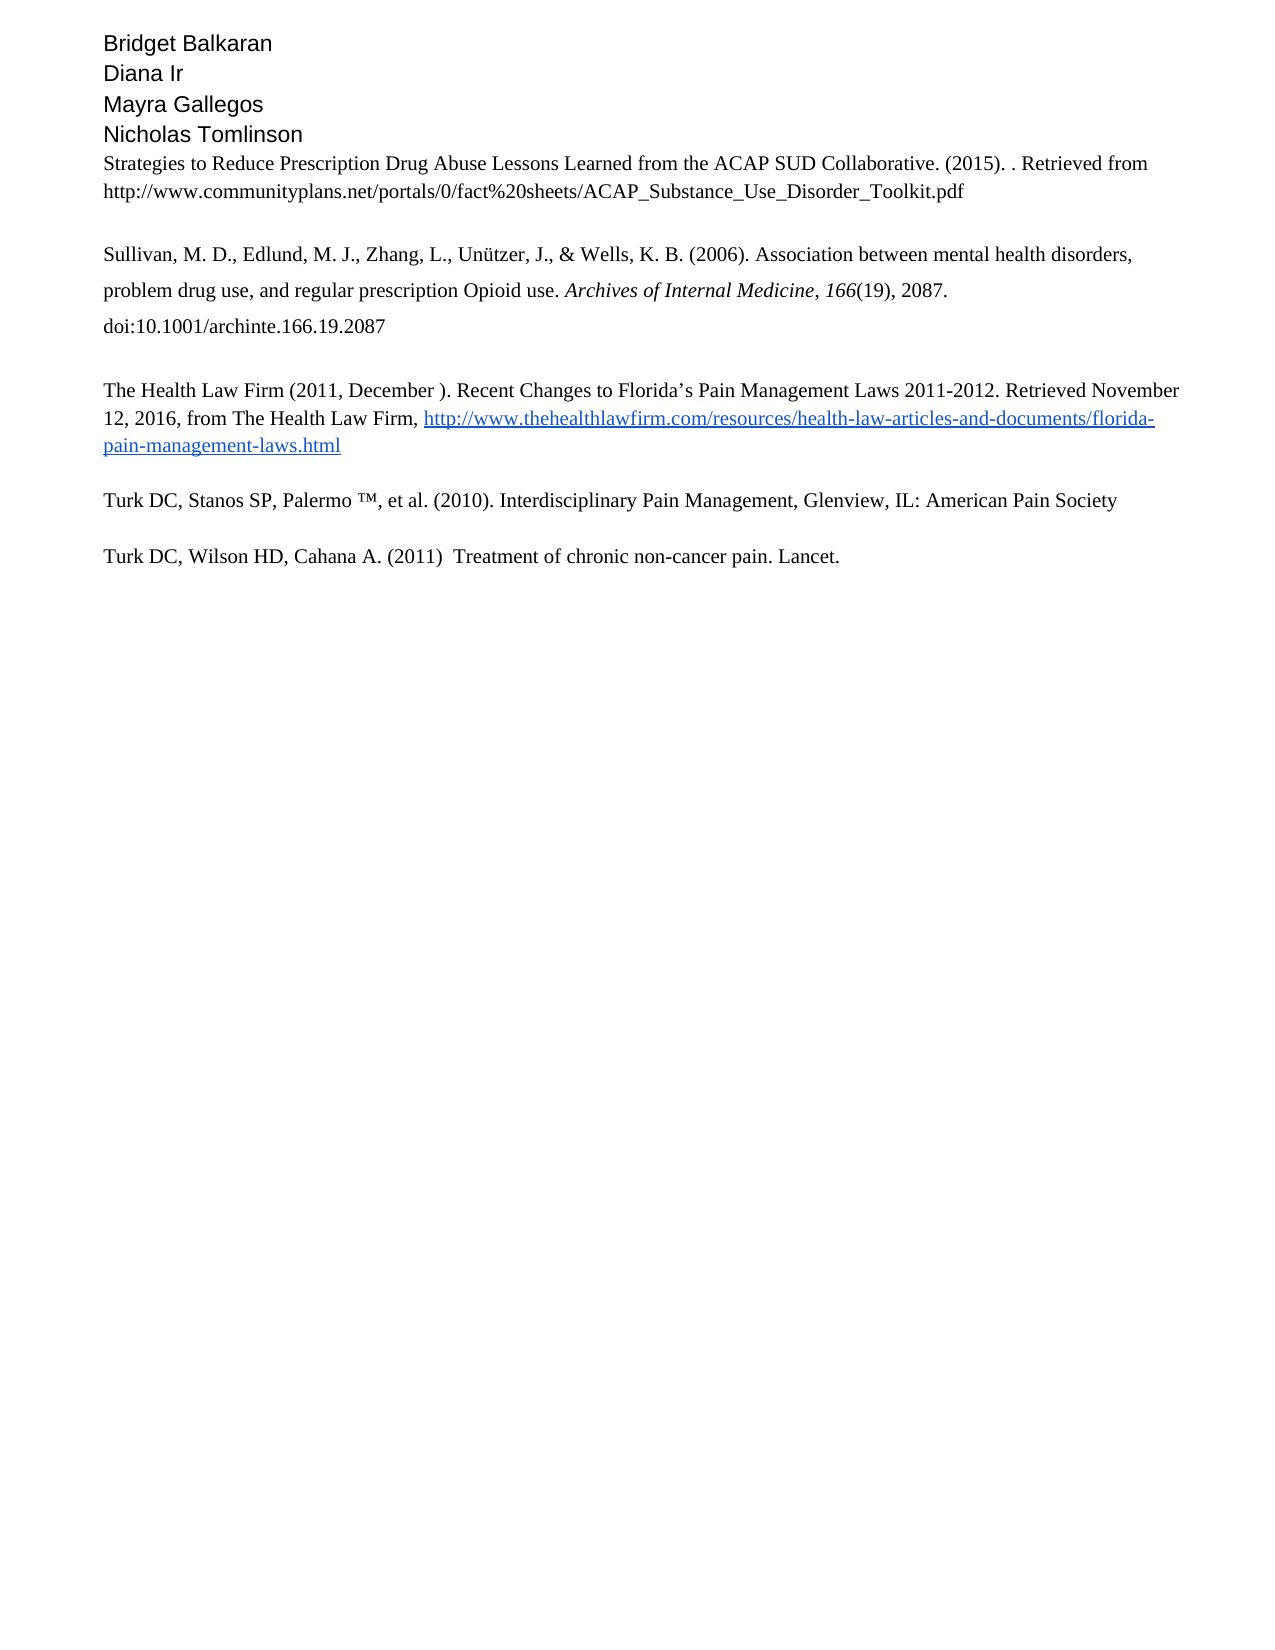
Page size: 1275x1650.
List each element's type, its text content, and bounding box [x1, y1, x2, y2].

text Strategies to Reduce Prescription Drug Abuse Lessons Learned from the ACAP SUD Collaborative. (2015). . Retrieved from http://www.communityplans.net/portals/0/fact%20sheets/ACAP_Substance_Use_Disorder_Toolkit.pdf [103, 151, 1191, 203]
text The Health Law Firm (2011, December ). Recent Changes to Florida’s Pain Management Laws 2011-2012. Retrieved November 12, 2016, from The Health Law Firm, http://www.thehealthlawfirm.com/resources/health-law-articles-and-documents/florida-pain-management-laws.html [103, 378, 1191, 457]
text Sullivan, M. D., Edlund, M. J., Zhang, L., Unützer, J., & Wells, K. B. (2006). Association between mental health disorders, problem drug use, and regular prescription Opioid use. Archives of Internal Medicine, 166(19), 2087. doi:10.1001/archinte.166.19.2087 [103, 242, 1191, 338]
text Turk DC, Stanos SP, Palermo ™, et al. (2010). Interdisciplinary Pain Management, Glenview, IL: American Pain Society [103, 488, 1191, 512]
text Turk DC, Wilson HD, Cahana A. (2011) Treatment of chronic non-cancer pain. Lancet. [103, 544, 1191, 568]
